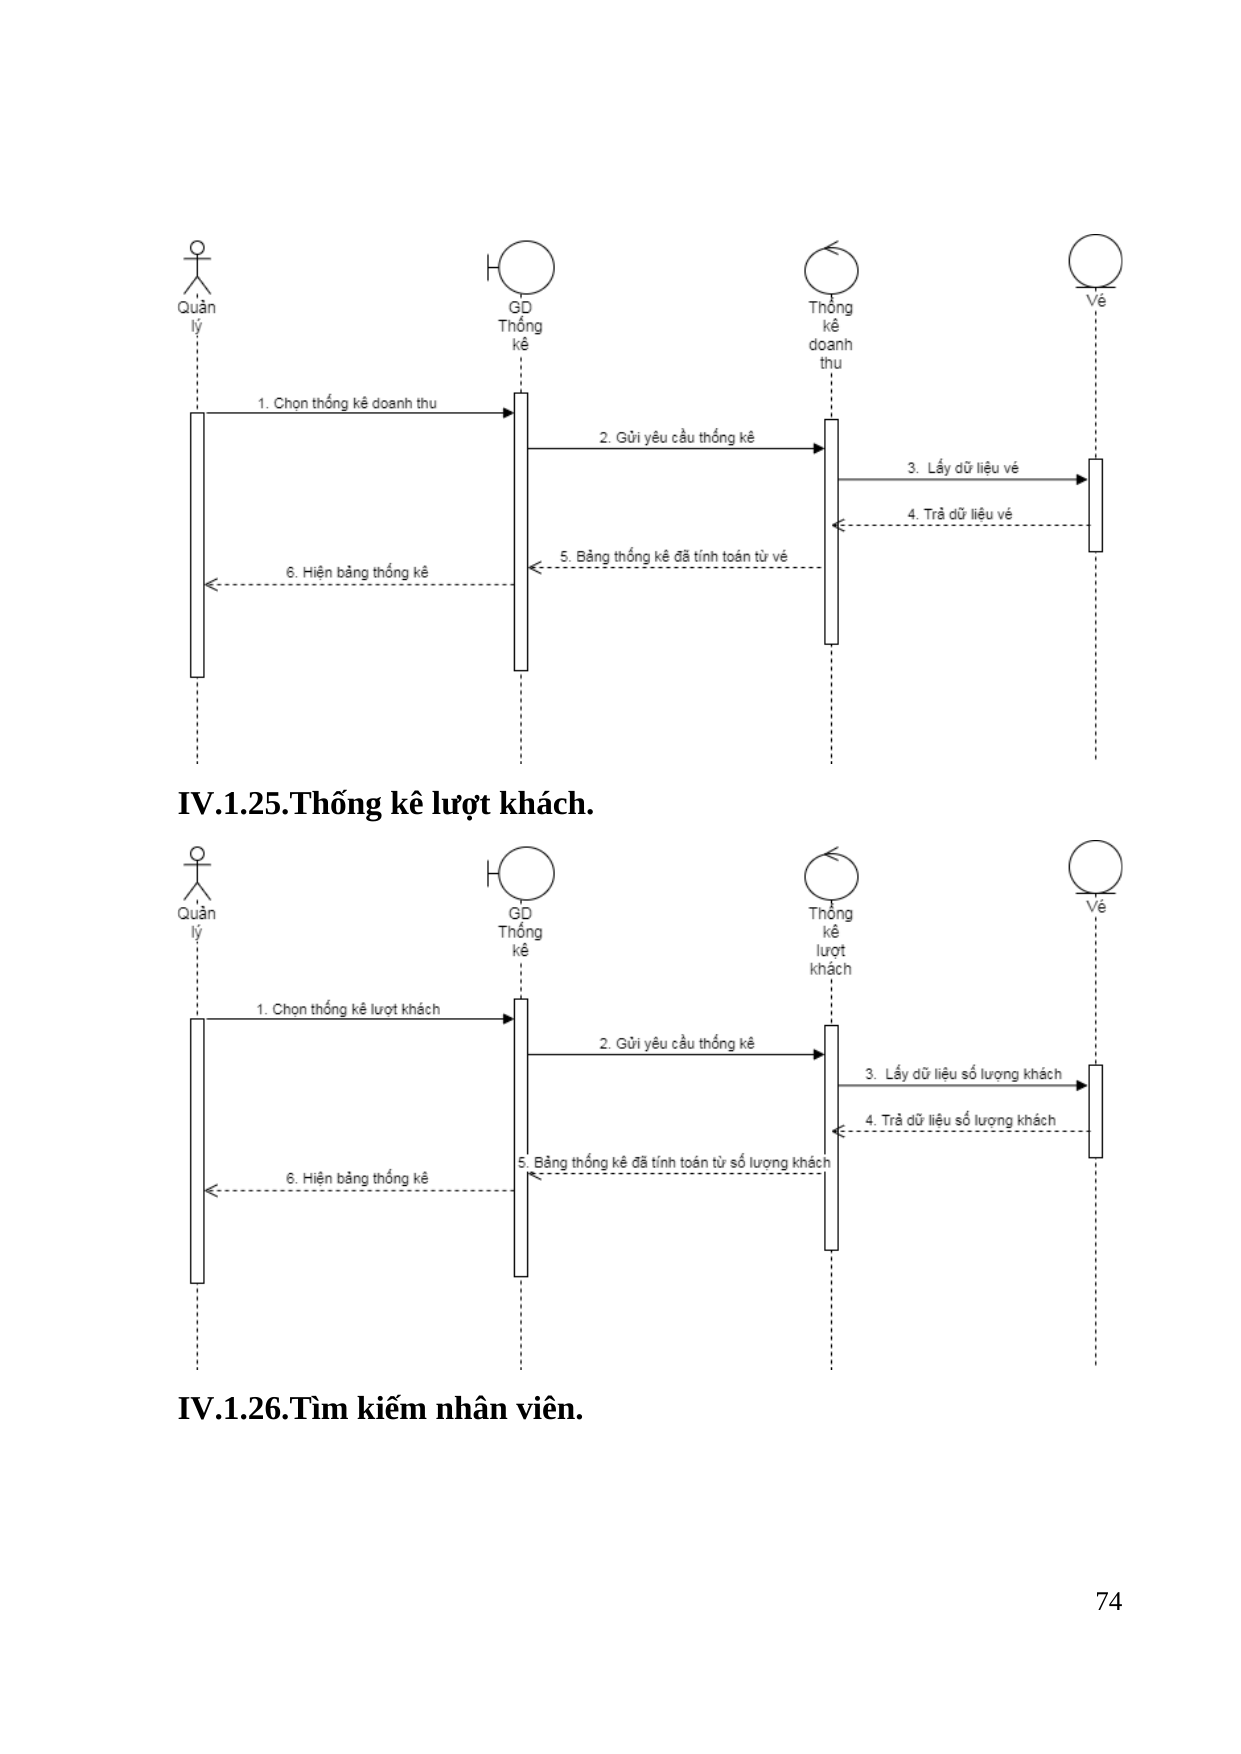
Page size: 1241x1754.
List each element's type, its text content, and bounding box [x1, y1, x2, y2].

picture [177, 840, 1123, 1370]
picture [177, 234, 1123, 764]
text IV.1.26.Tìm kiếm nhân viên. [177, 1389, 1122, 1427]
text IV.1.25.Thống kê lượt khách. [177, 783, 1122, 821]
